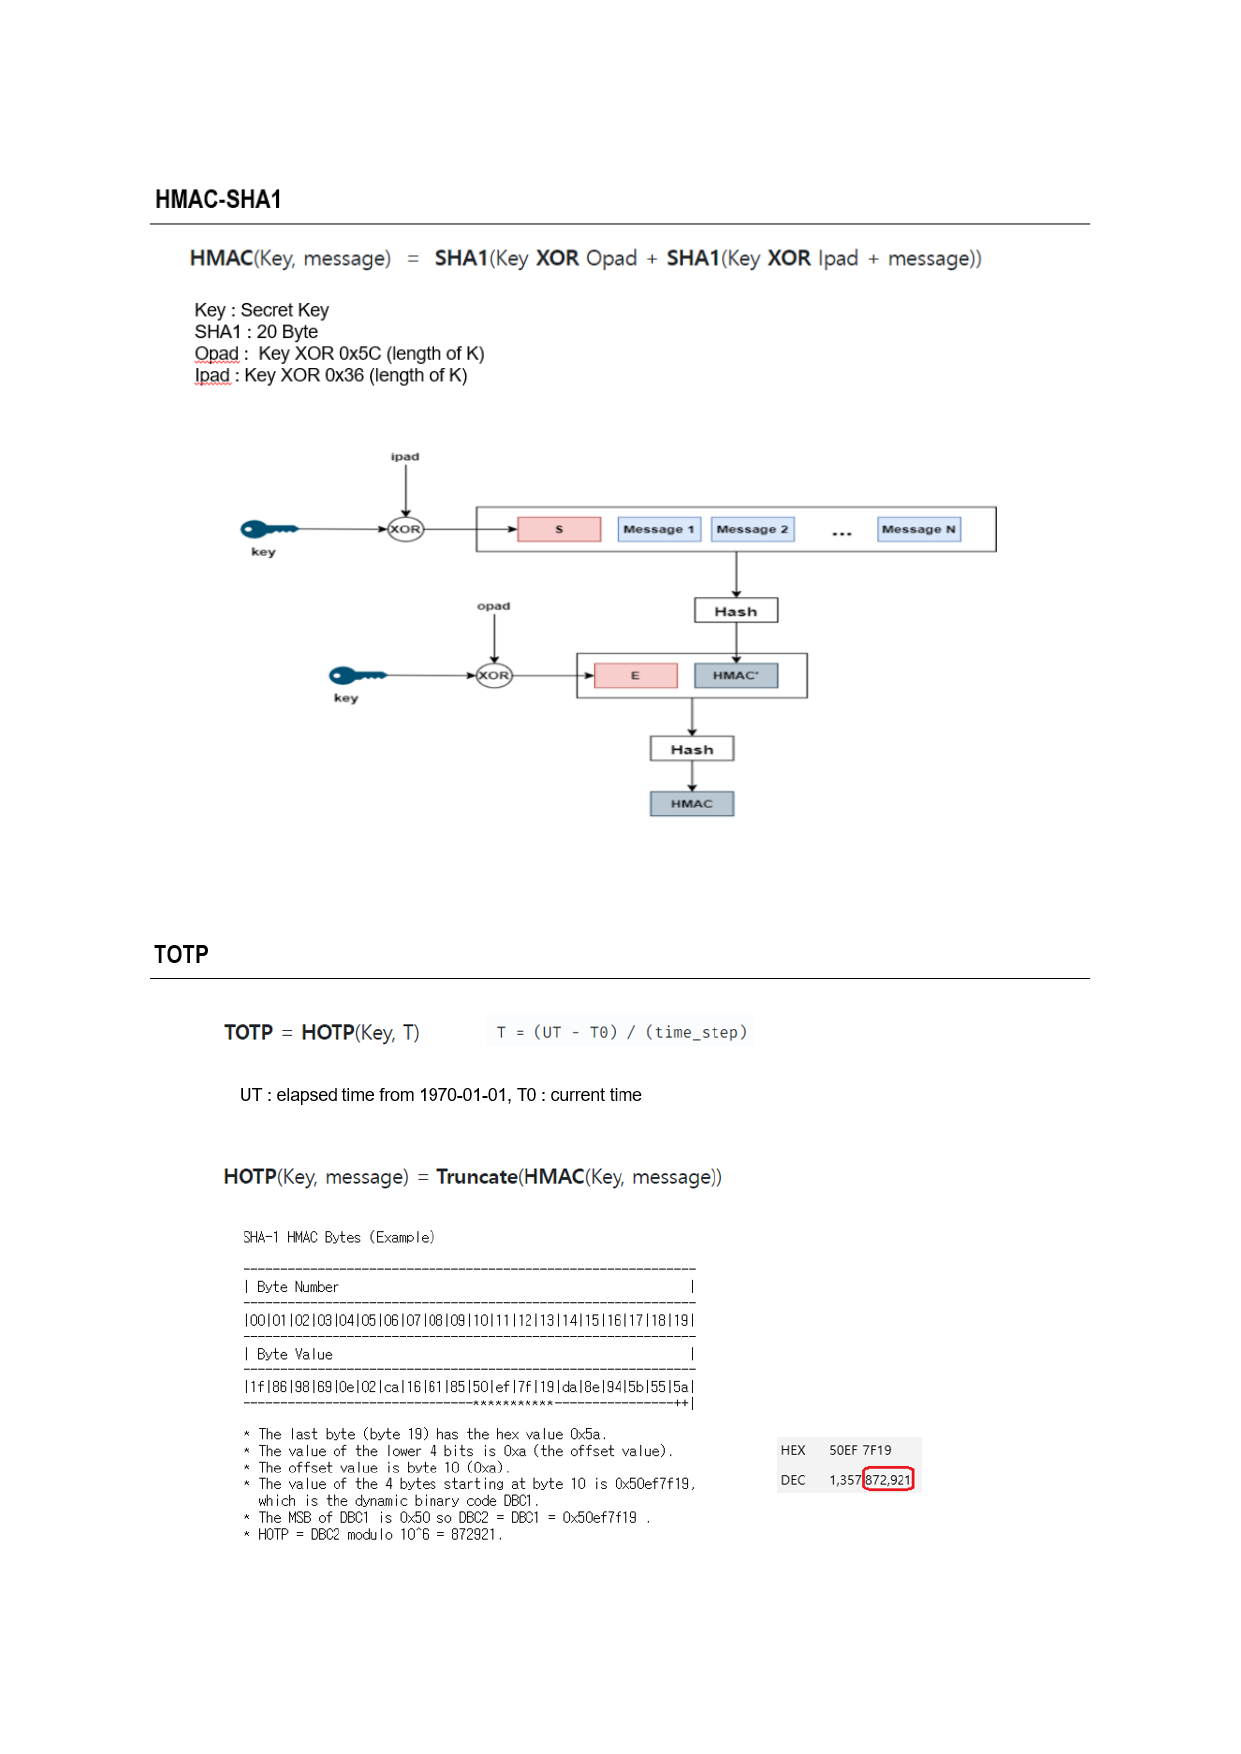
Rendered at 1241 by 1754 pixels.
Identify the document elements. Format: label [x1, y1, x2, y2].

picture [150, 937, 1091, 1580]
picture [150, 177, 1091, 841]
